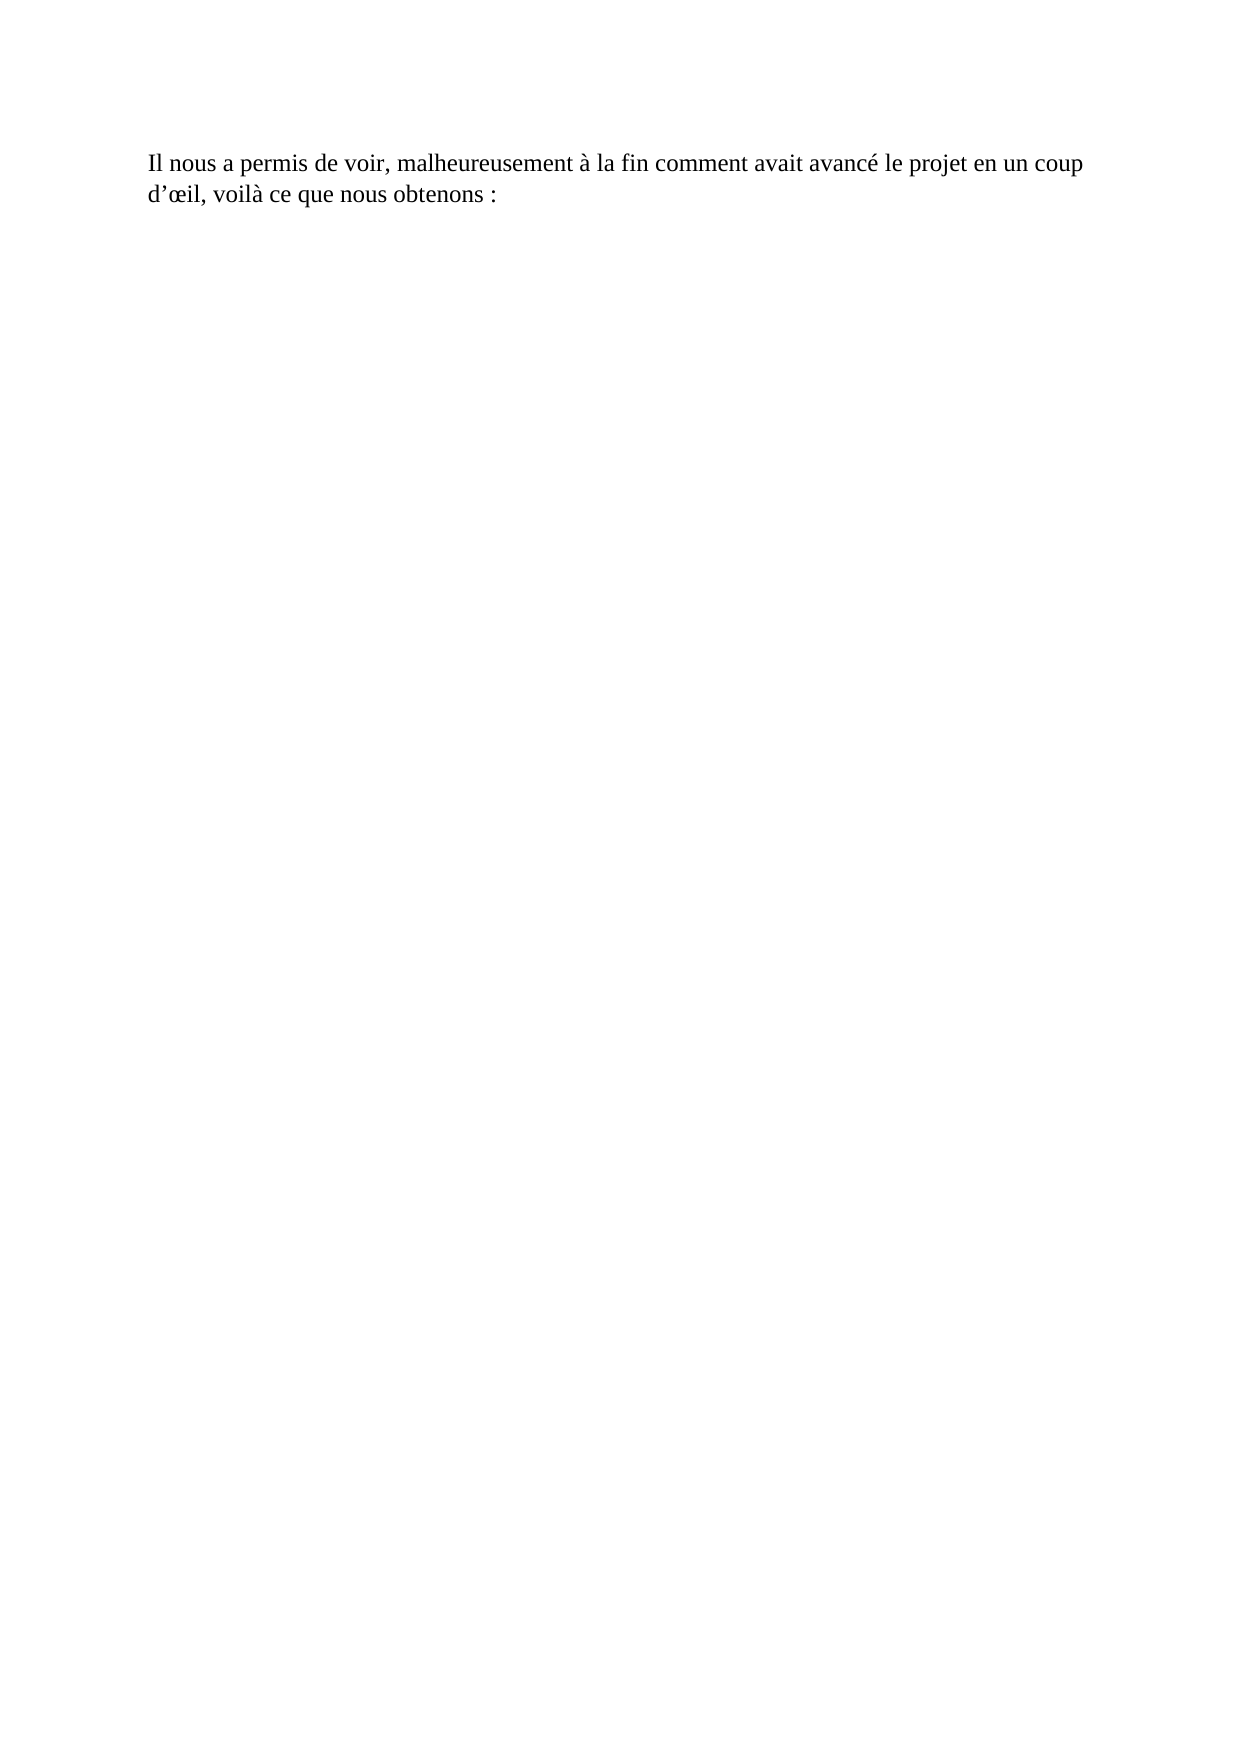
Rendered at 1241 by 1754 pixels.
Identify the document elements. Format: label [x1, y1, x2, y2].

text [148, 148, 1093, 207]
